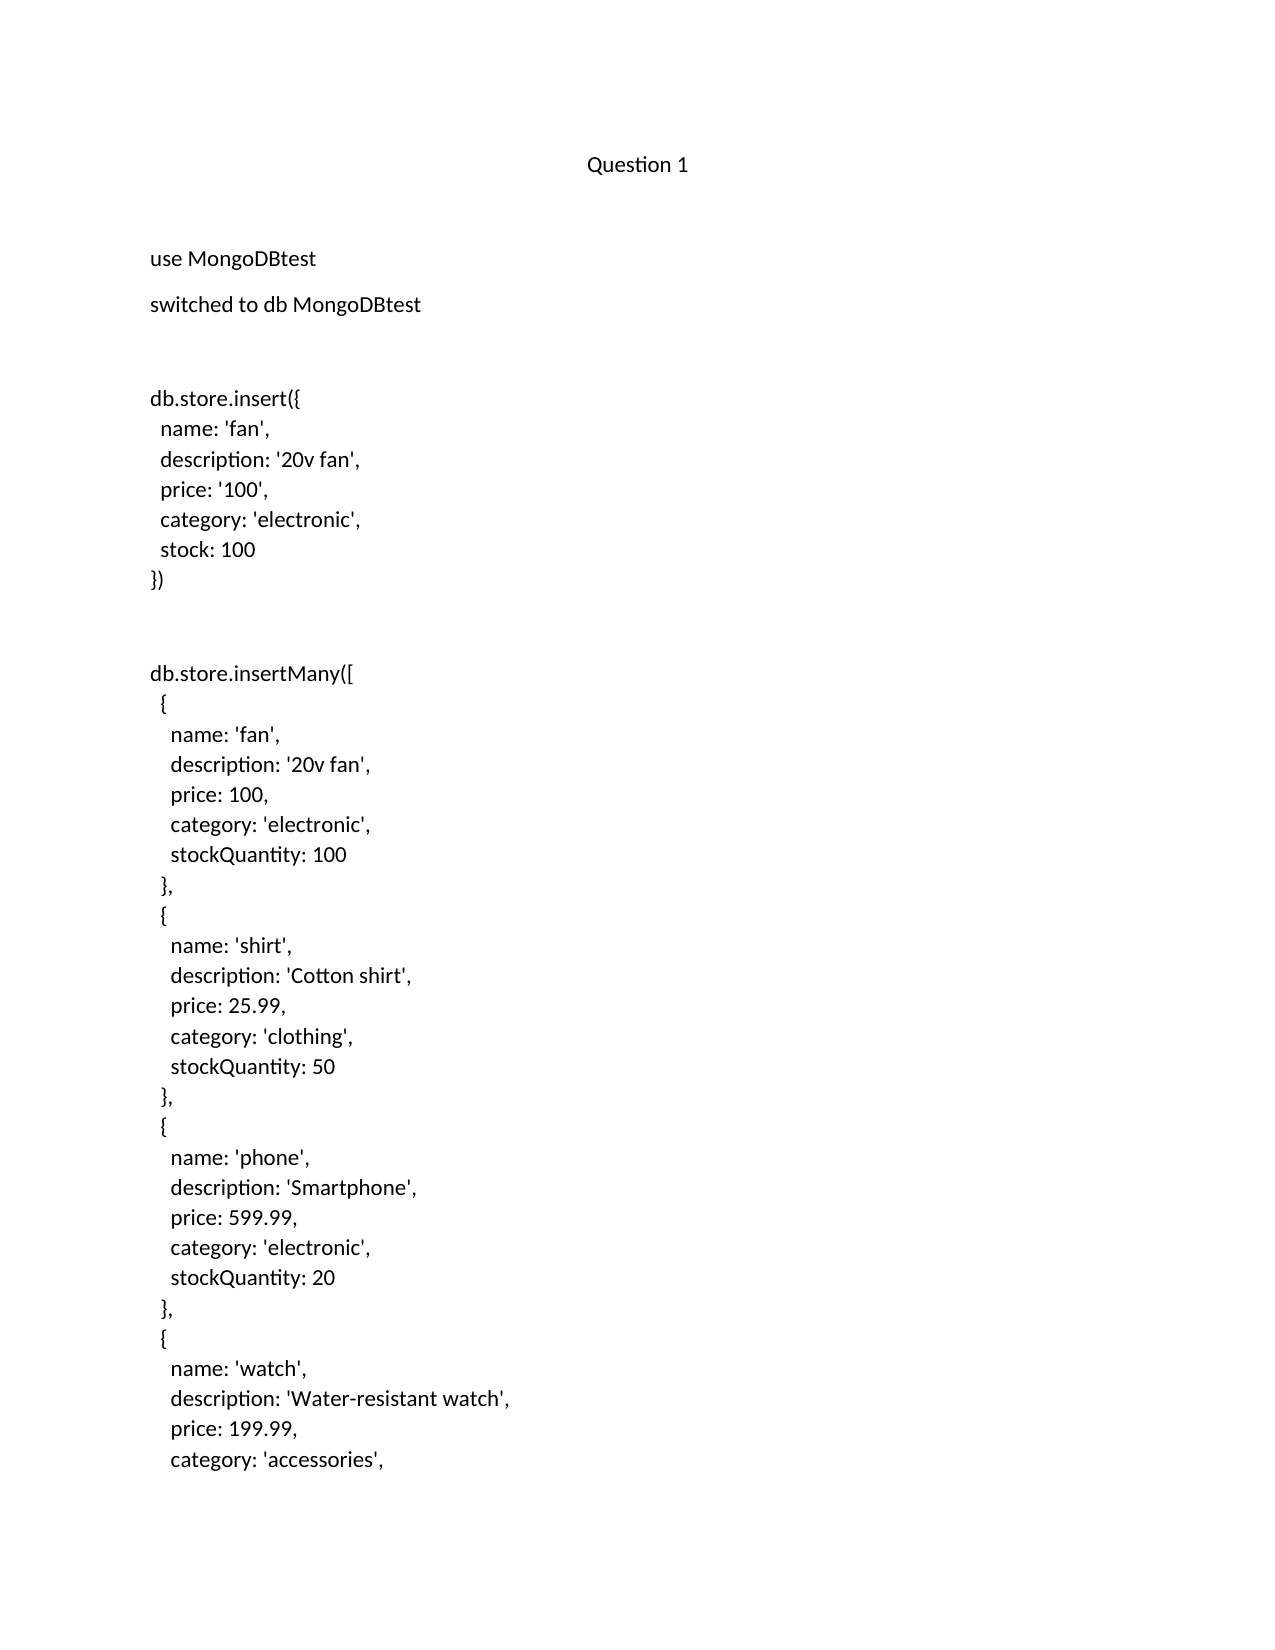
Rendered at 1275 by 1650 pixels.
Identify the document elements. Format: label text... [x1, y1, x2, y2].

text Question 1 [150, 150, 1125, 178]
text use MongoDBtest [150, 244, 1125, 272]
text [150, 659, 1125, 1473]
text switched to db MongoDBtest [150, 291, 1125, 319]
text db.store.insert({ name: 'fan', description: '20v fan', price: '100', category: 'electronic', stock: 100 }) [150, 384, 1125, 594]
